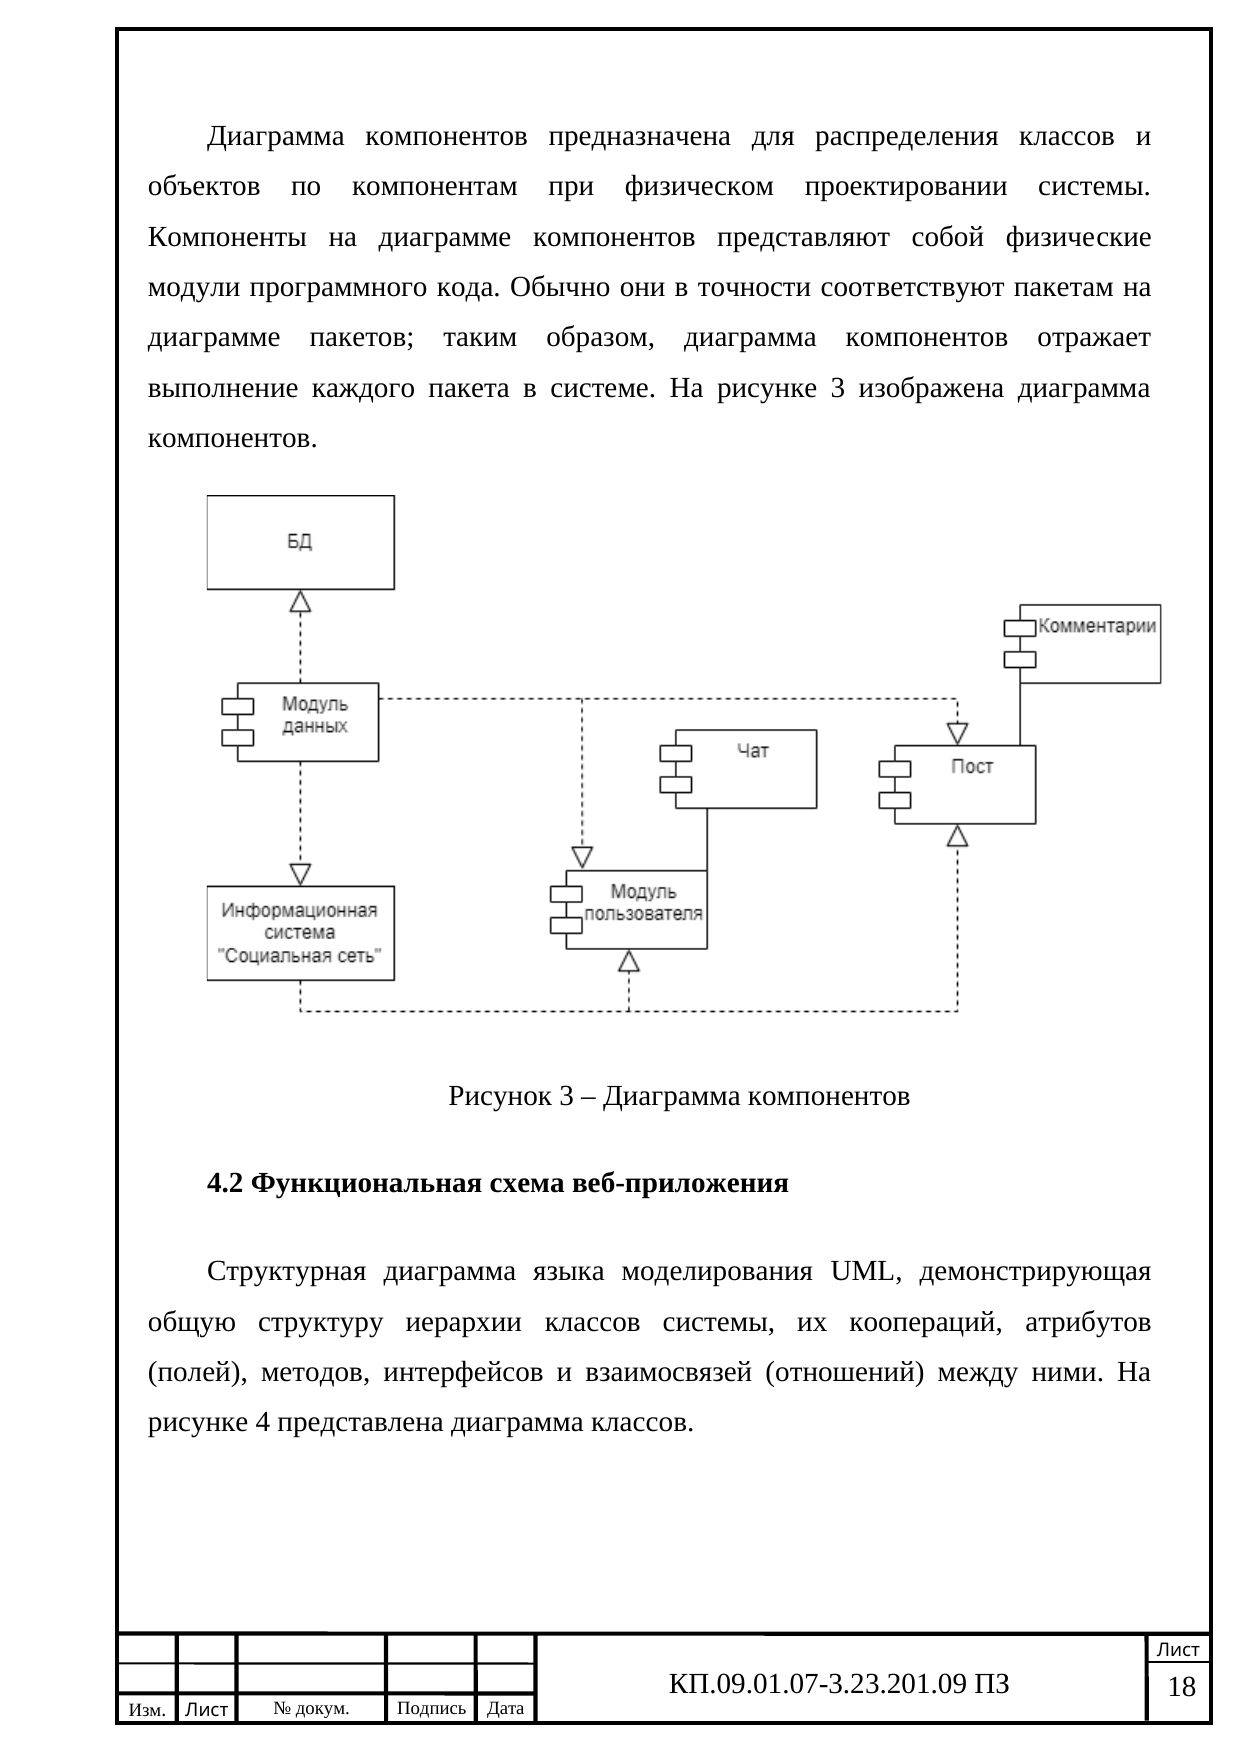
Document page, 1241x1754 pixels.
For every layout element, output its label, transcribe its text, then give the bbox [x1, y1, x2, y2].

text Рисунок 3 – Диаграмма компонентов [148, 1078, 1152, 1111]
text Структурная диаграмма языка моделирования UML, демонстрирующая общую структуру иерархии классов системы, их коопераций, атрибутов (полей), методов, интерфейсов и взаимосвязей (отношений) между ними. На рисунке 4 представлена диаграмма классов. [148, 1387, 1152, 1438]
picture [206, 495, 1162, 1036]
text Диаграмма компонентов предназначена для распределения классов и объектов по компонентам при физическом проектировании системы. Компоненты на диаграмме компонентов представляют собой физиче­ские модули программного кода. Обычно они в точности соот­ветствуют пакетам на диаграмме пакетов; таким образом, диаграмма компонентов отражает выполнение каждого пакета в системе. На рисунке 3 изображена диаграмма компонентов. [148, 118, 1152, 453]
text Структурная диаграмма языка моделирования UML, демонстрирующая общую структуру иерархии классов системы, их коопераций, атрибутов (полей), методов, интерфейсов и взаимосвязей (отношений) между ними. На рисунке 4 представлена диаграмма классов. [148, 1253, 1152, 1354]
subtitle 4.2 Функциональная схема веб-приложения [148, 1166, 1152, 1199]
